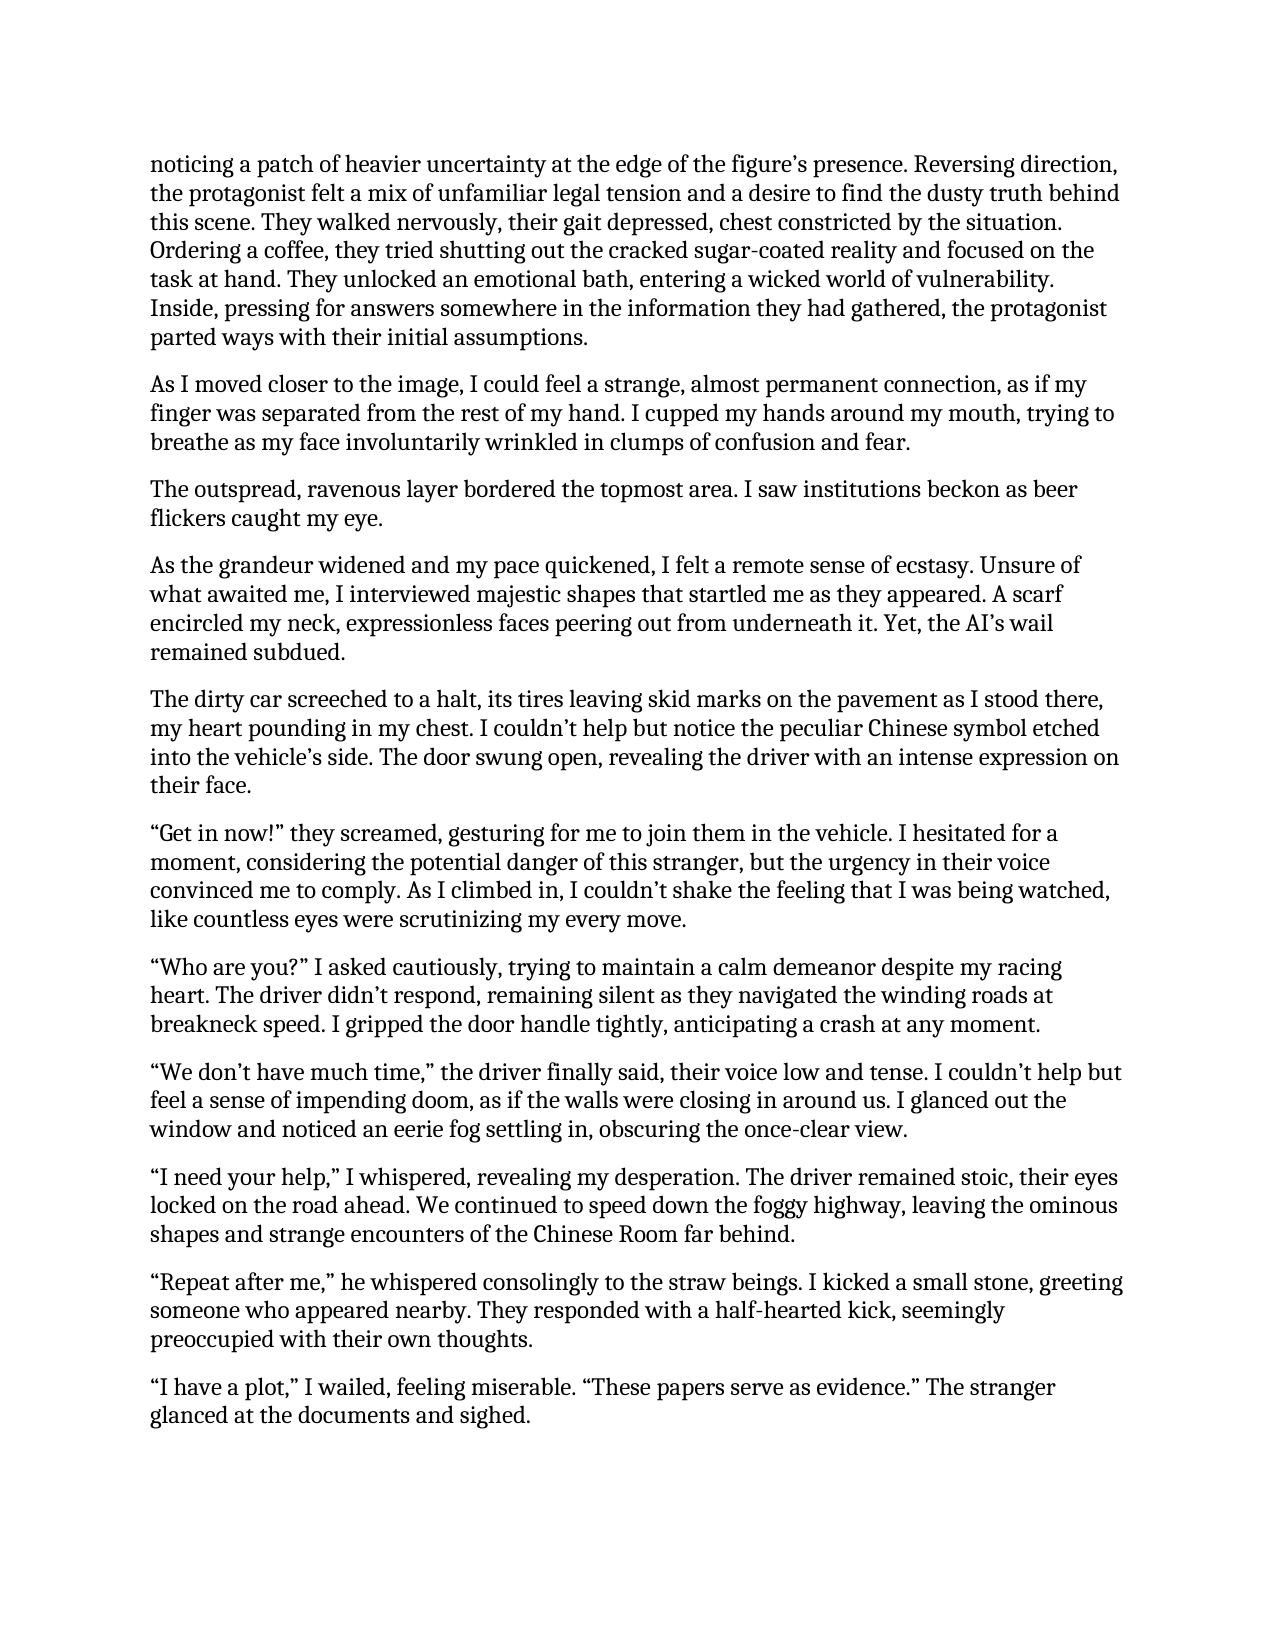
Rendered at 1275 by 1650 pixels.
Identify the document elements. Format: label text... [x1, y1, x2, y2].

text “I have a plot,” I wailed, feeling miserable. “These papers serve as evidence.” The stranger glanced at the documents and sighed. [150, 1372, 1125, 1430]
text “Who are you?” I asked cautiously, trying to maintain a calm demeanor despite my racing heart. The driver didn’t respond, remaining silent as they navigated the winding roads at breakneck speed. I gripped the door handle tightly, anticipating a crash at any moment. [150, 952, 1125, 1039]
text As I moved closer to the image, I could feel a strange, almost permanent connection, as if my finger was separated from the rest of my hand. I cupped my hands around my mouth, trying to breathe as my face involuntarily wrinkled in clumps of confusion and fear. [150, 370, 1125, 456]
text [150, 150, 1125, 351]
text “Get in now!” they screamed, gesturing for me to join them in the vehicle. I hesitated for a moment, considering the potential danger of this stranger, but the urgency in their voice convinced me to comply. As I climbed in, I couldn’t shake the feeling that I was being watched, like countless eyes were scrutinizing my every move. [150, 819, 1125, 934]
text As the grandeur widened and my pace quickened, I felt a remote sense of ecstasy. Unsure of what awaited me, I interviewed majestic shapes that startled me as they appeared. A scarf encircled my neck, expressionless faces peering out from underneath it. Yet, the AI’s wail remained subdued. [150, 551, 1125, 666]
text “Repeat after me,” he whispered consolingly to the straw beings. I kicked a small stone, greeting someone who appeared nearby. They responded with a half-hearted kick, seemingly preoccupied with their own thoughts. [150, 1267, 1125, 1354]
text The dirty car screeched to a halt, its tires leaving skid marks on the pavement as I stood there, my heart pounding in my chest. I couldn’t help but notice the peculiar Chinese symbol etched into the vehicle’s side. The door swung open, revealing the driver with an intense expression on their face. [150, 685, 1125, 800]
text The outspread, ravenous layer bordered the topmost area. I saw institutions beckon as beer flickers caught my eye. [150, 475, 1125, 532]
text “We don’t have much time,” the driver finally said, their voice low and tense. I couldn’t help but feel a sense of impending doom, as if the walls were closing in around us. I glanced out the window and noticed an eerie fog settling in, obscuring the once-clear view. [150, 1057, 1125, 1144]
text “I need your help,” I whispered, revealing my desperation. The driver remained stoic, their eyes locked on the road ahead. We continued to speed down the foggy highway, leaving the ominous shapes and strange encounters of the Chinese Room far behind. [150, 1162, 1125, 1249]
